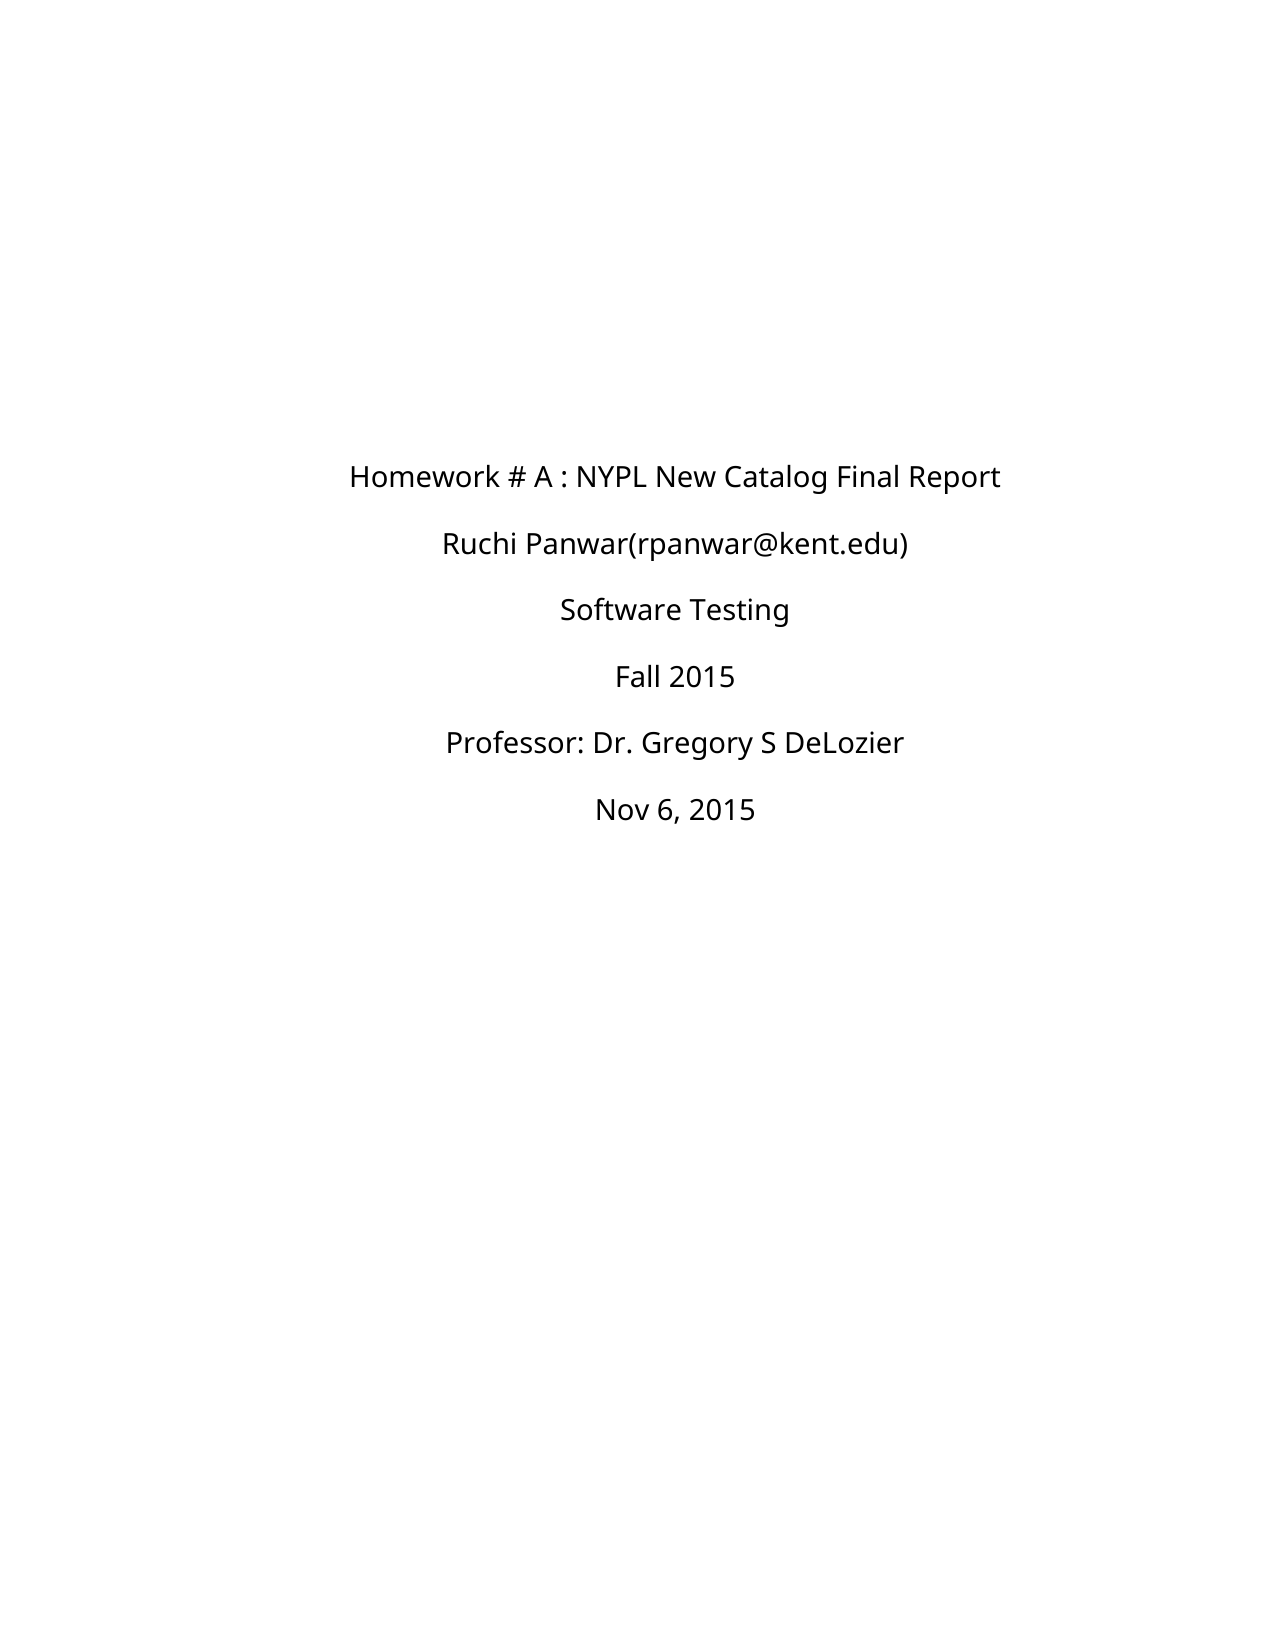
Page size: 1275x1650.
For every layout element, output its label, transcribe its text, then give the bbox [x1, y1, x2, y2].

text Ruchi Panwar(rpanwar@kent.edu) [150, 523, 1200, 563]
text Nov 6, 2015 [150, 789, 1200, 828]
text Fall 2015 [150, 656, 1200, 696]
text Homework # A : NYPL New Catalog Final Report [150, 456, 1200, 496]
text Professor: Dr. Gregory S DeLozier [150, 722, 1200, 762]
text Software Testing [150, 589, 1200, 629]
